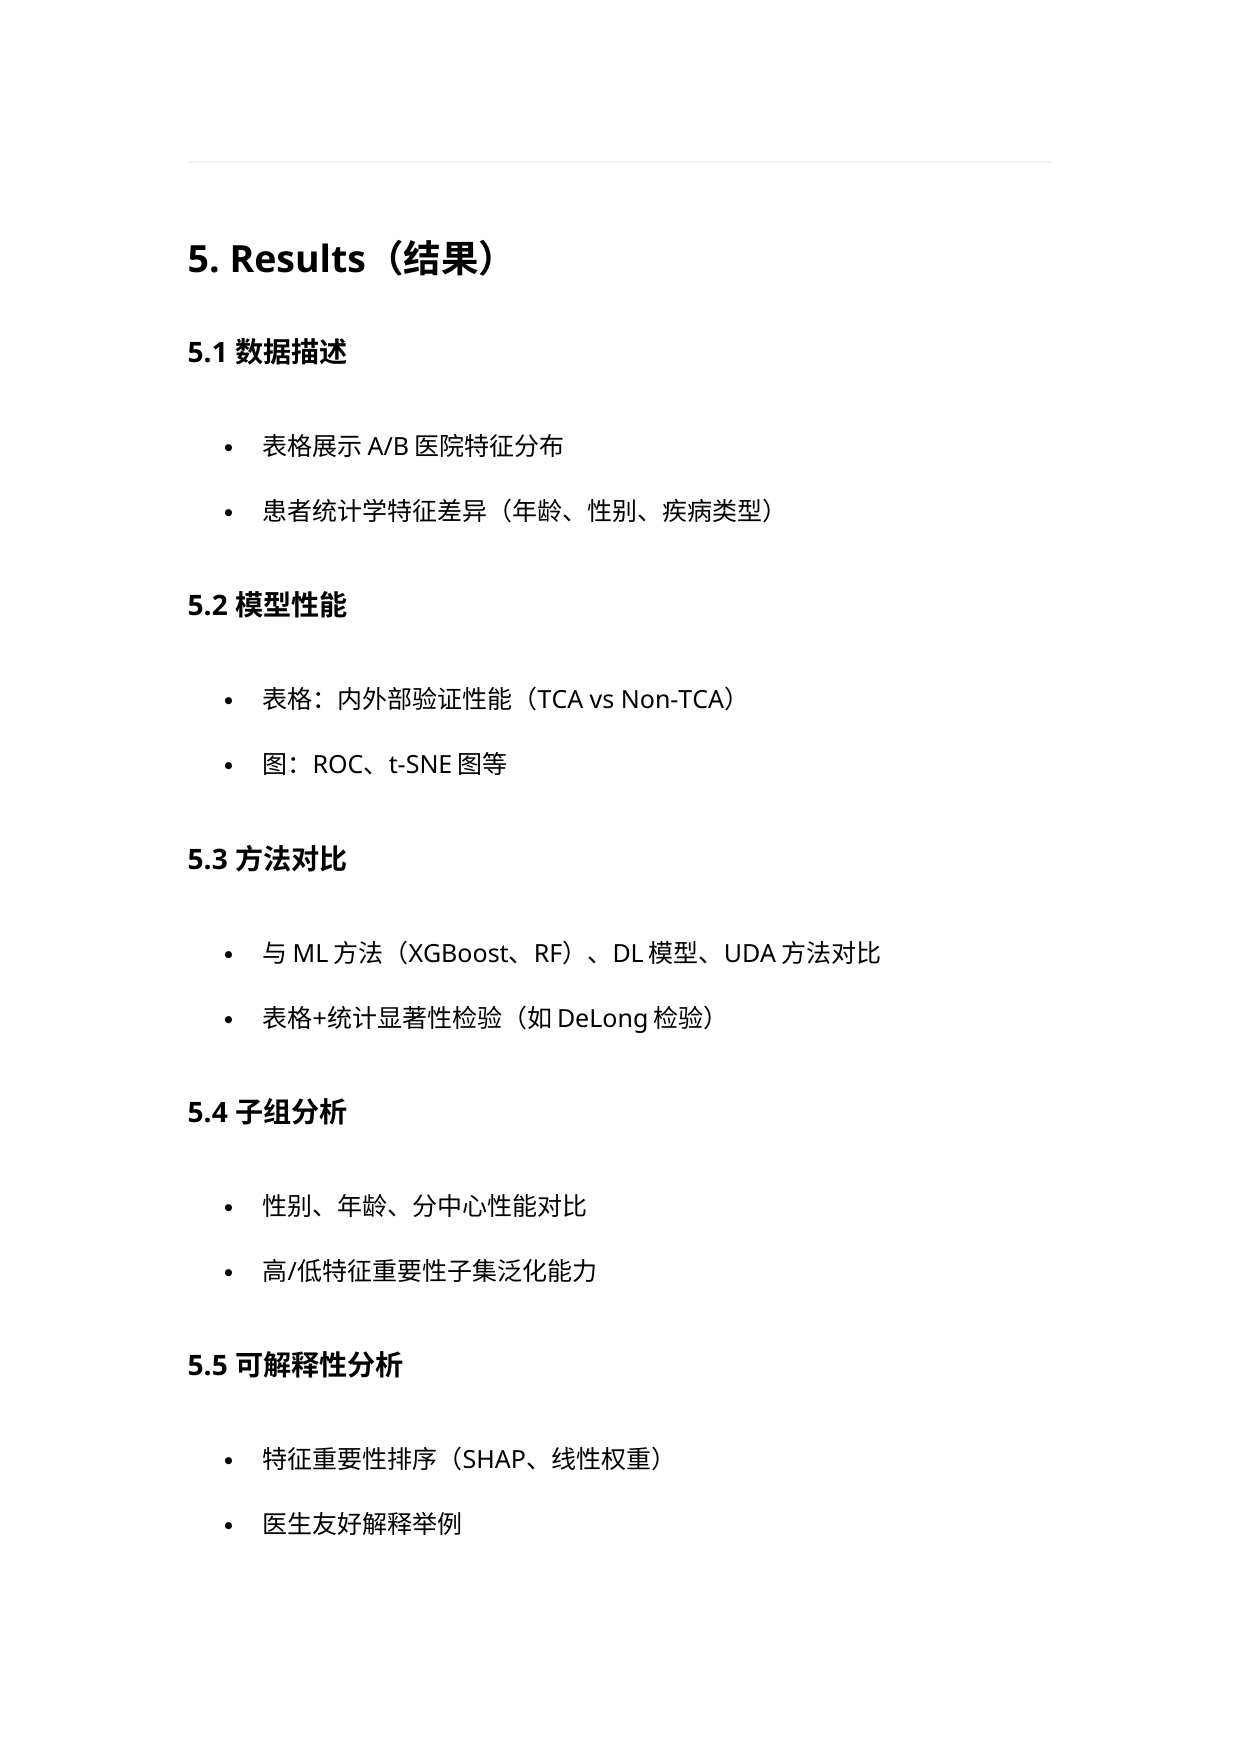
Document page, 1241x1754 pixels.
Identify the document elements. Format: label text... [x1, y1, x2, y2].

list 患者统计学特征差异（年龄、性别、疾病类型） [225, 477, 1053, 542]
list 医生友好解释举例 [225, 1490, 1053, 1555]
list 与ML方法（XGBoost、RF）、DL模型、UDA方法对比 [225, 919, 1053, 984]
text 5.5 可解释性分析 [187, 1331, 1053, 1396]
text 5.1 数据描述 [187, 318, 1053, 383]
text 5.2 模型性能 [187, 571, 1053, 636]
list 图：ROC、t-SNE图等 [225, 730, 1053, 795]
list 特征重要性排序（SHAP、线性权重） [225, 1425, 1053, 1490]
text 5.4 子组分析 [187, 1078, 1053, 1143]
list 性别、年龄、分中心性能对比 [225, 1172, 1053, 1237]
text 5.3 方法对比 [187, 824, 1053, 889]
list 高/低特征重要性子集泛化能力 [225, 1237, 1053, 1302]
list 表格+统计显著性检验（如DeLong检验） [225, 984, 1053, 1049]
text 5. Results（结果） [187, 224, 1053, 289]
list 表格展示A/B医院特征分布 [225, 412, 1053, 477]
list 表格：内外部验证性能（TCA vs Non-TCA） [225, 665, 1053, 730]
